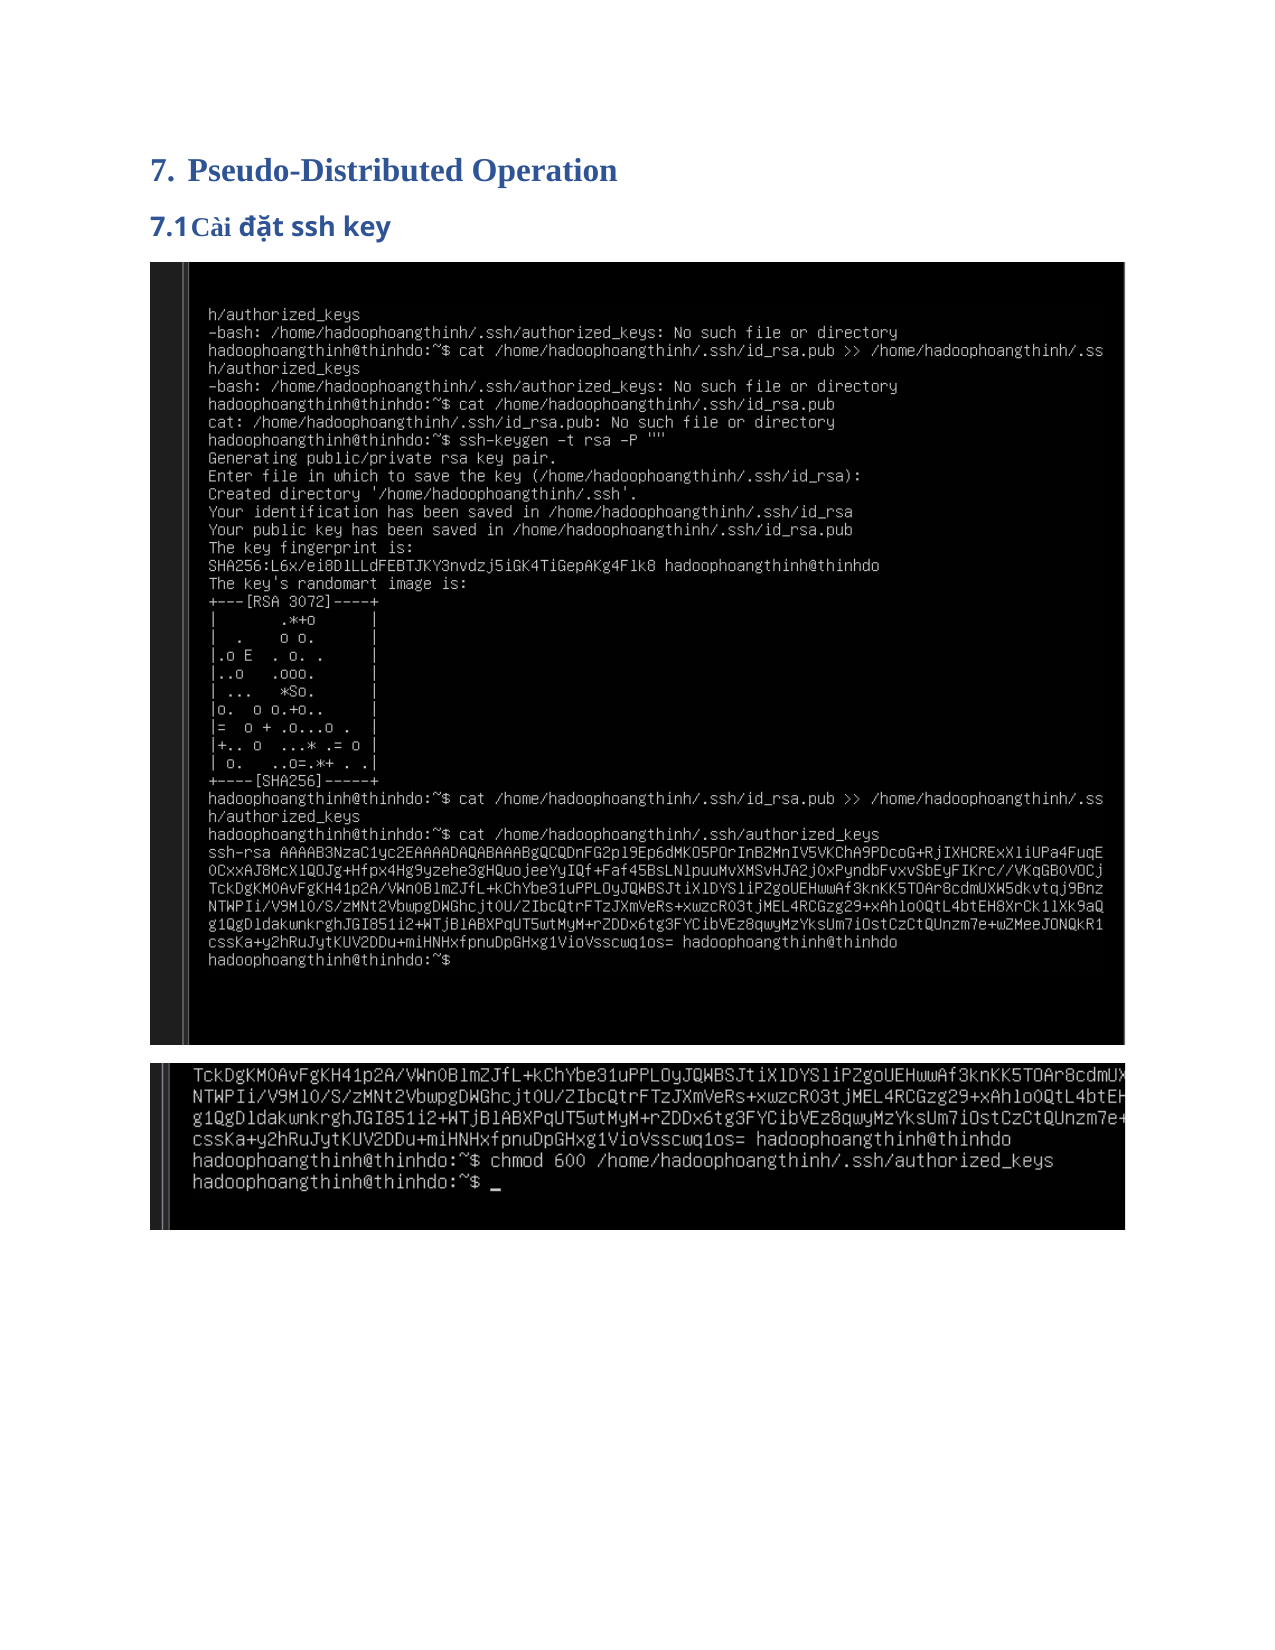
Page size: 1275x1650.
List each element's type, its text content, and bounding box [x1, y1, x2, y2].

picture [150, 262, 1125, 1045]
subtitle Cài đặt ssh key [150, 207, 1125, 244]
subtitle Pseudo-Distributed Operation [150, 150, 1125, 188]
picture [150, 1063, 1125, 1230]
